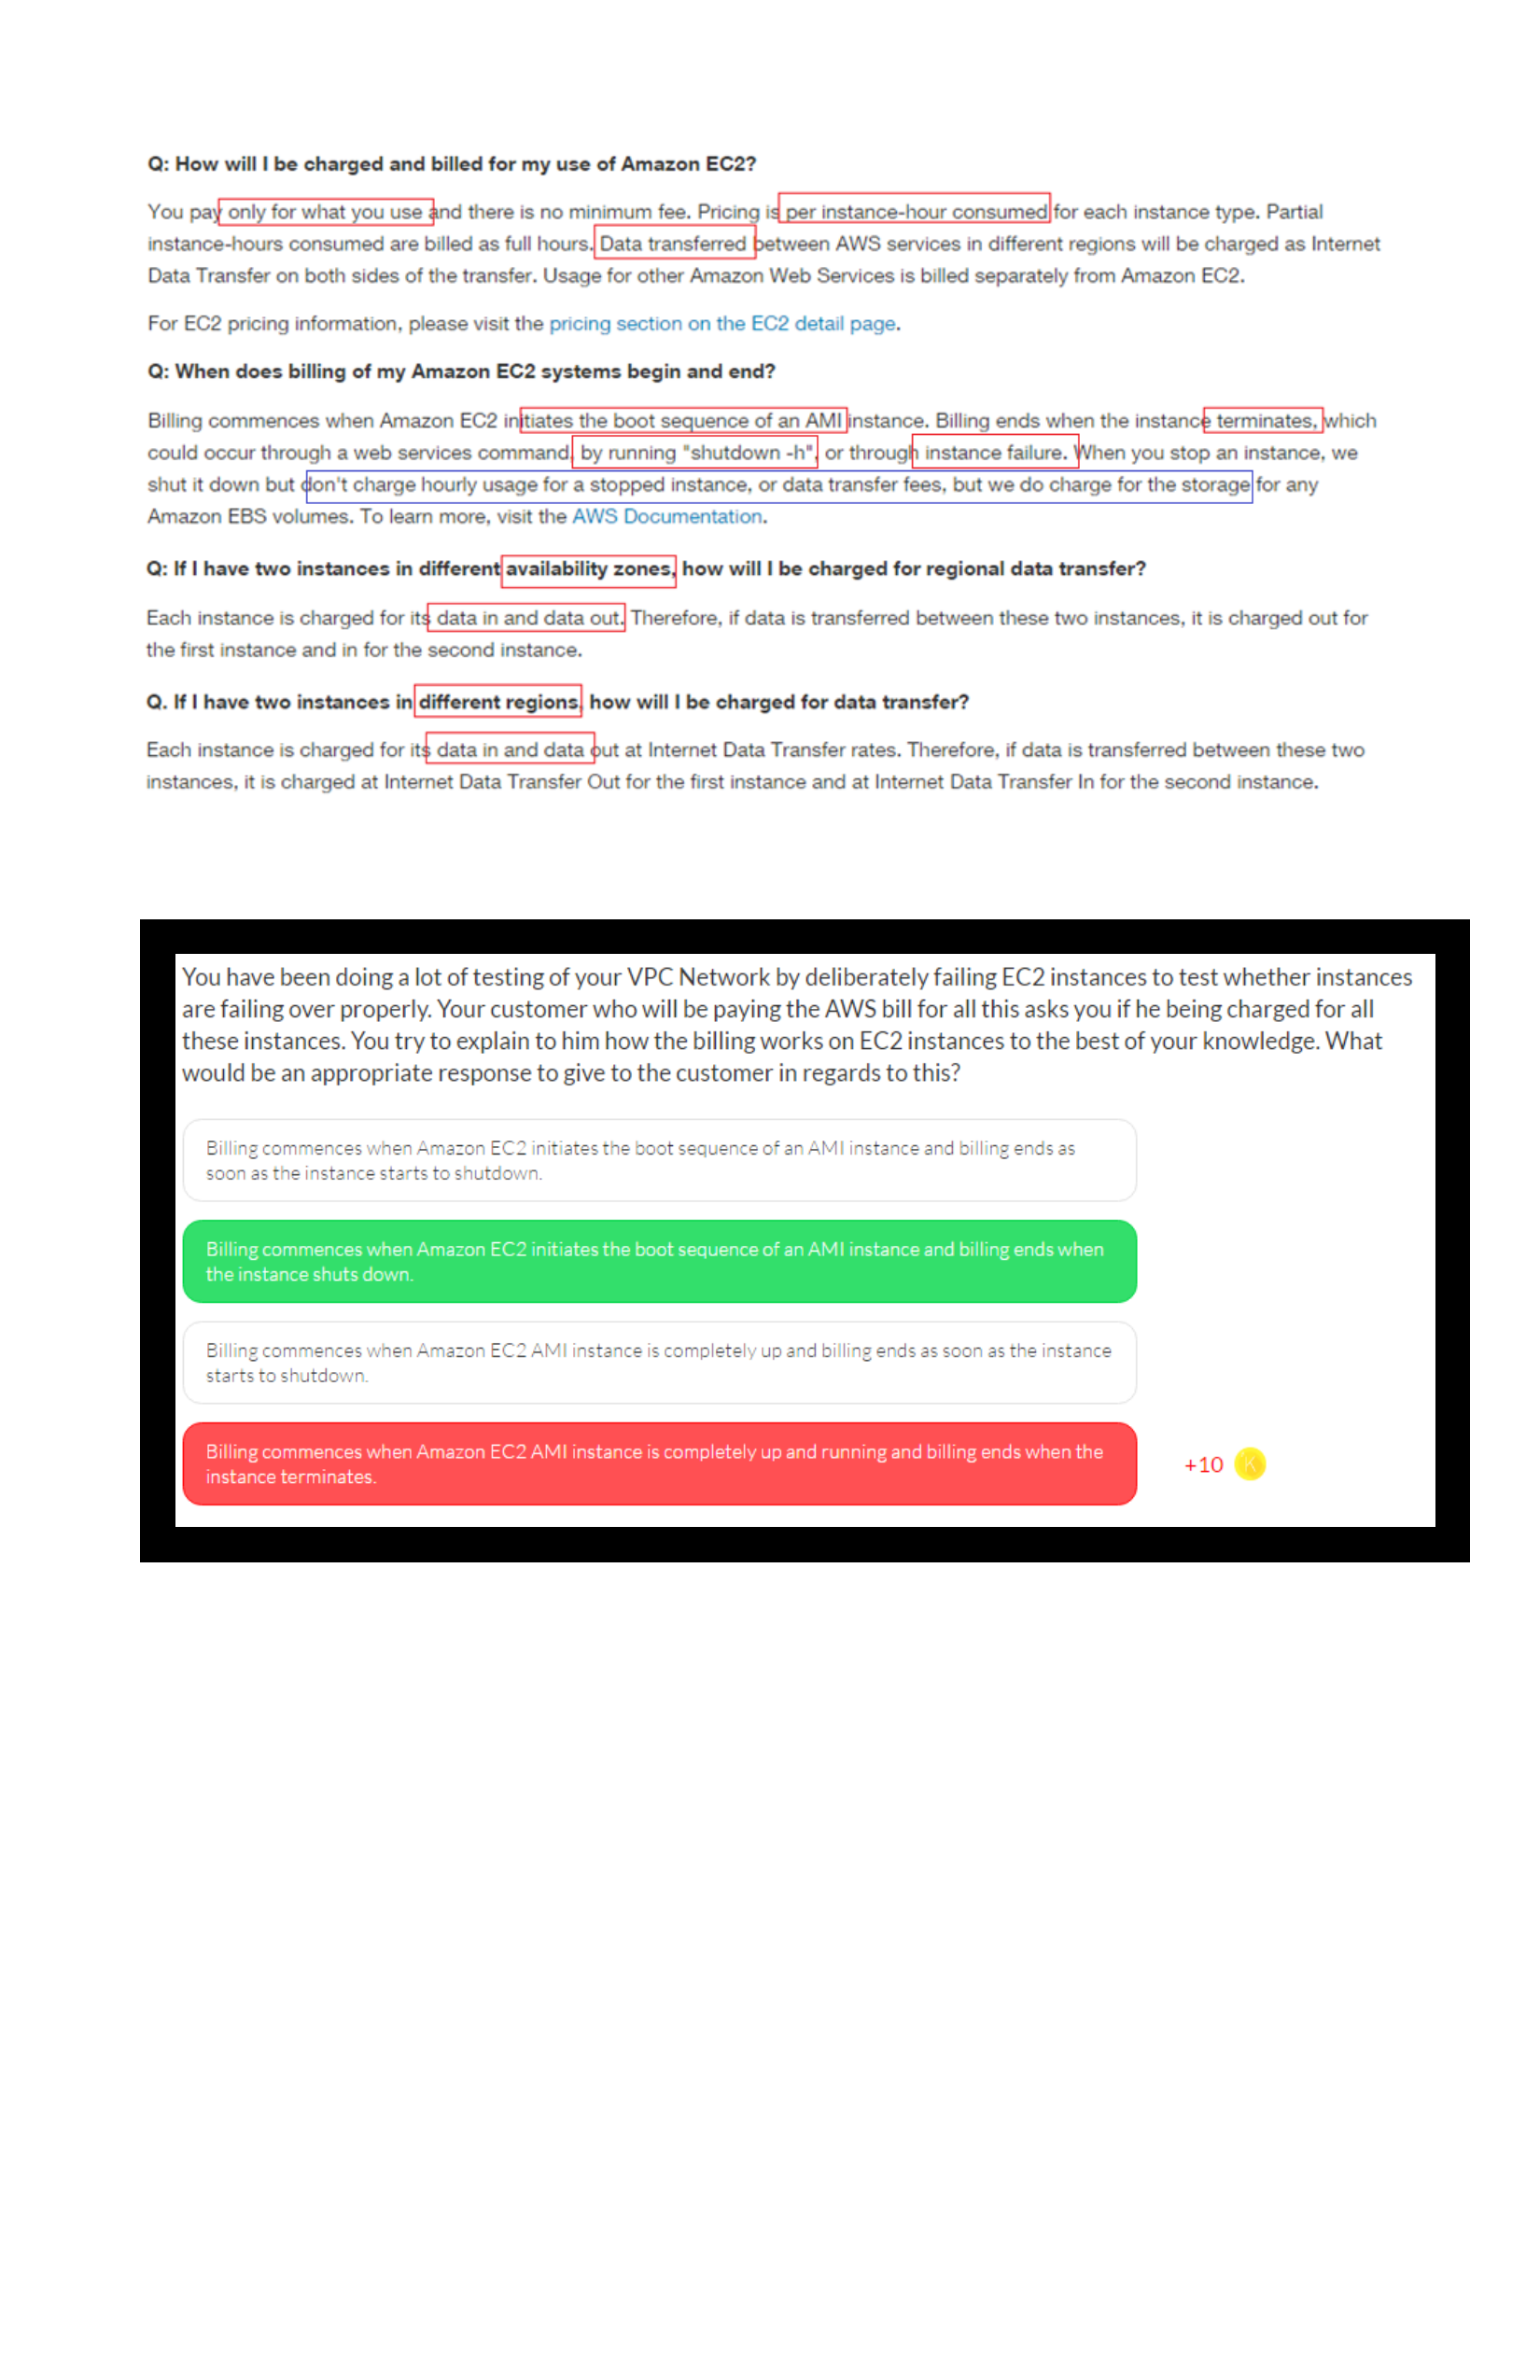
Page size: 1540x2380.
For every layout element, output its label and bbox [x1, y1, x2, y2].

picture [175, 954, 1435, 1527]
picture [140, 140, 1400, 812]
